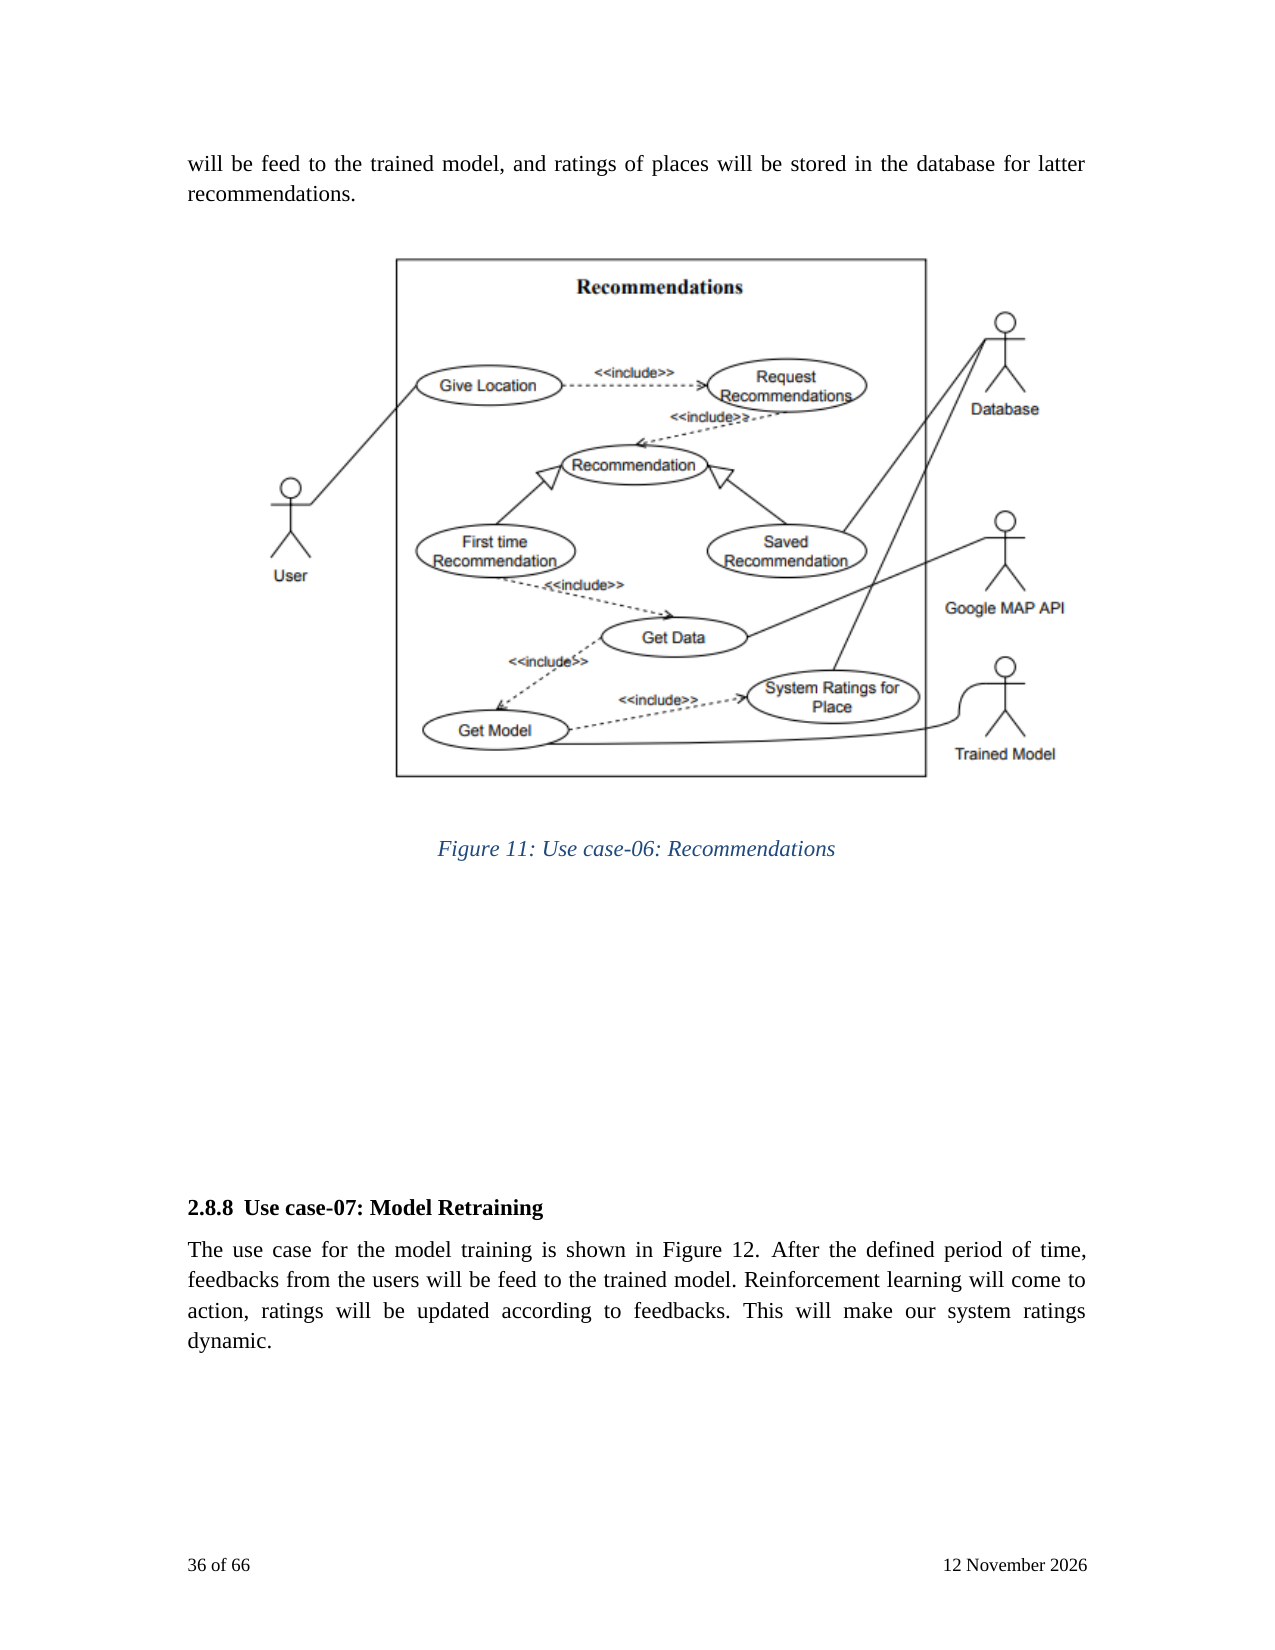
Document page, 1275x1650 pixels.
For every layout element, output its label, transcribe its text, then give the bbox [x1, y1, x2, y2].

subtitle 2.8.8 Use case-07: Model Retraining [187, 1193, 1087, 1220]
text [187, 150, 1087, 207]
text Figure 11: Use case-06: Recommendations [187, 835, 1087, 861]
picture [262, 235, 1068, 807]
text The use case for the model training is shown in Figure 12. After the defined period of time, feedbacks from the users will be feed to the trained model. Reinforcement learning will come to action, ratings will be updated according to feedbacks. This will make our system ratings dynamic. [187, 1236, 1087, 1353]
